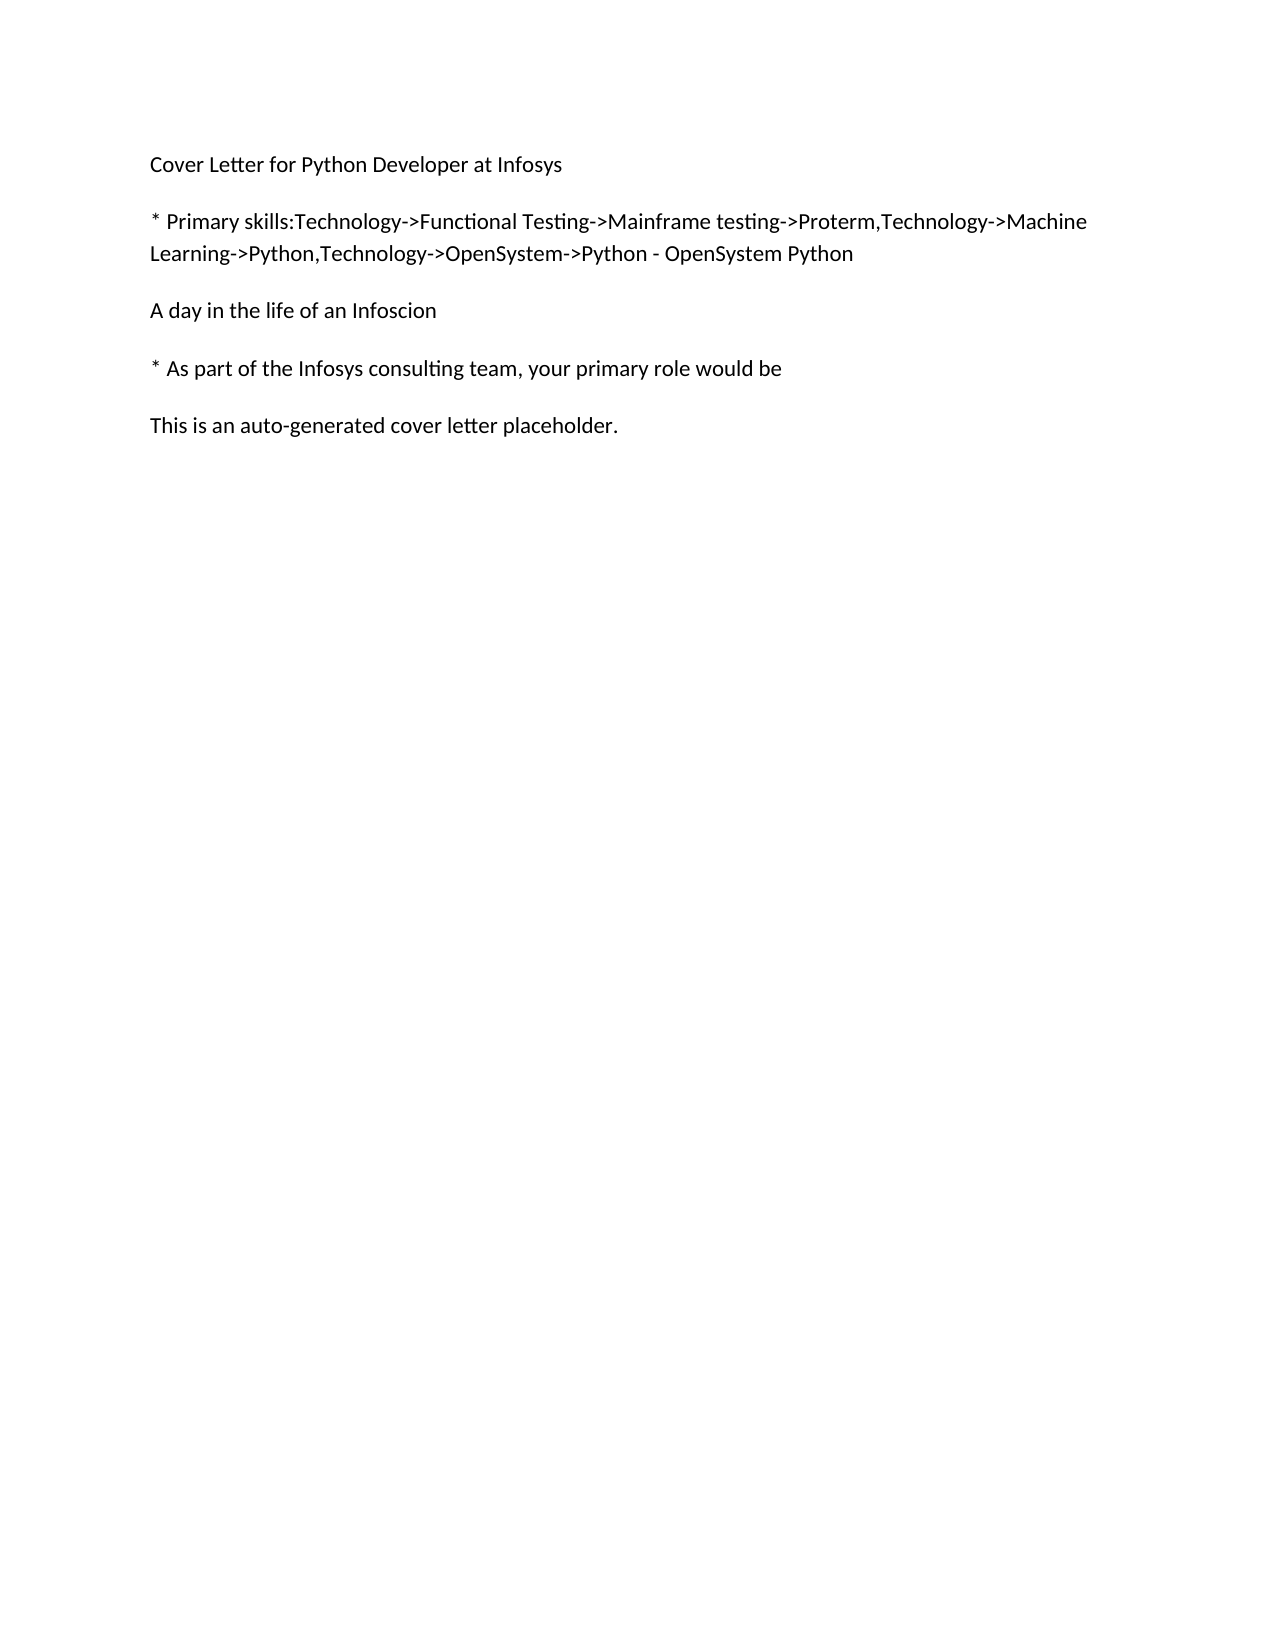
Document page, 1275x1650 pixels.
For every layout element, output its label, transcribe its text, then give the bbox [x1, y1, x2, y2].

text * As part of the Infosys consulting team, your primary role would be [150, 354, 1125, 382]
text This is an auto-generated cover letter placeholder. [150, 411, 1125, 439]
text A day in the life of an Infoscion [150, 297, 1125, 324]
text * Primary skills:Technology->Functional Testing->Mainframe testing->Proterm,Technology->Machine Learning->Python,Technology->OpenSystem->Python - OpenSystem Python [150, 207, 1125, 267]
text Cover Letter for Python Developer at Infosys [150, 150, 1125, 178]
